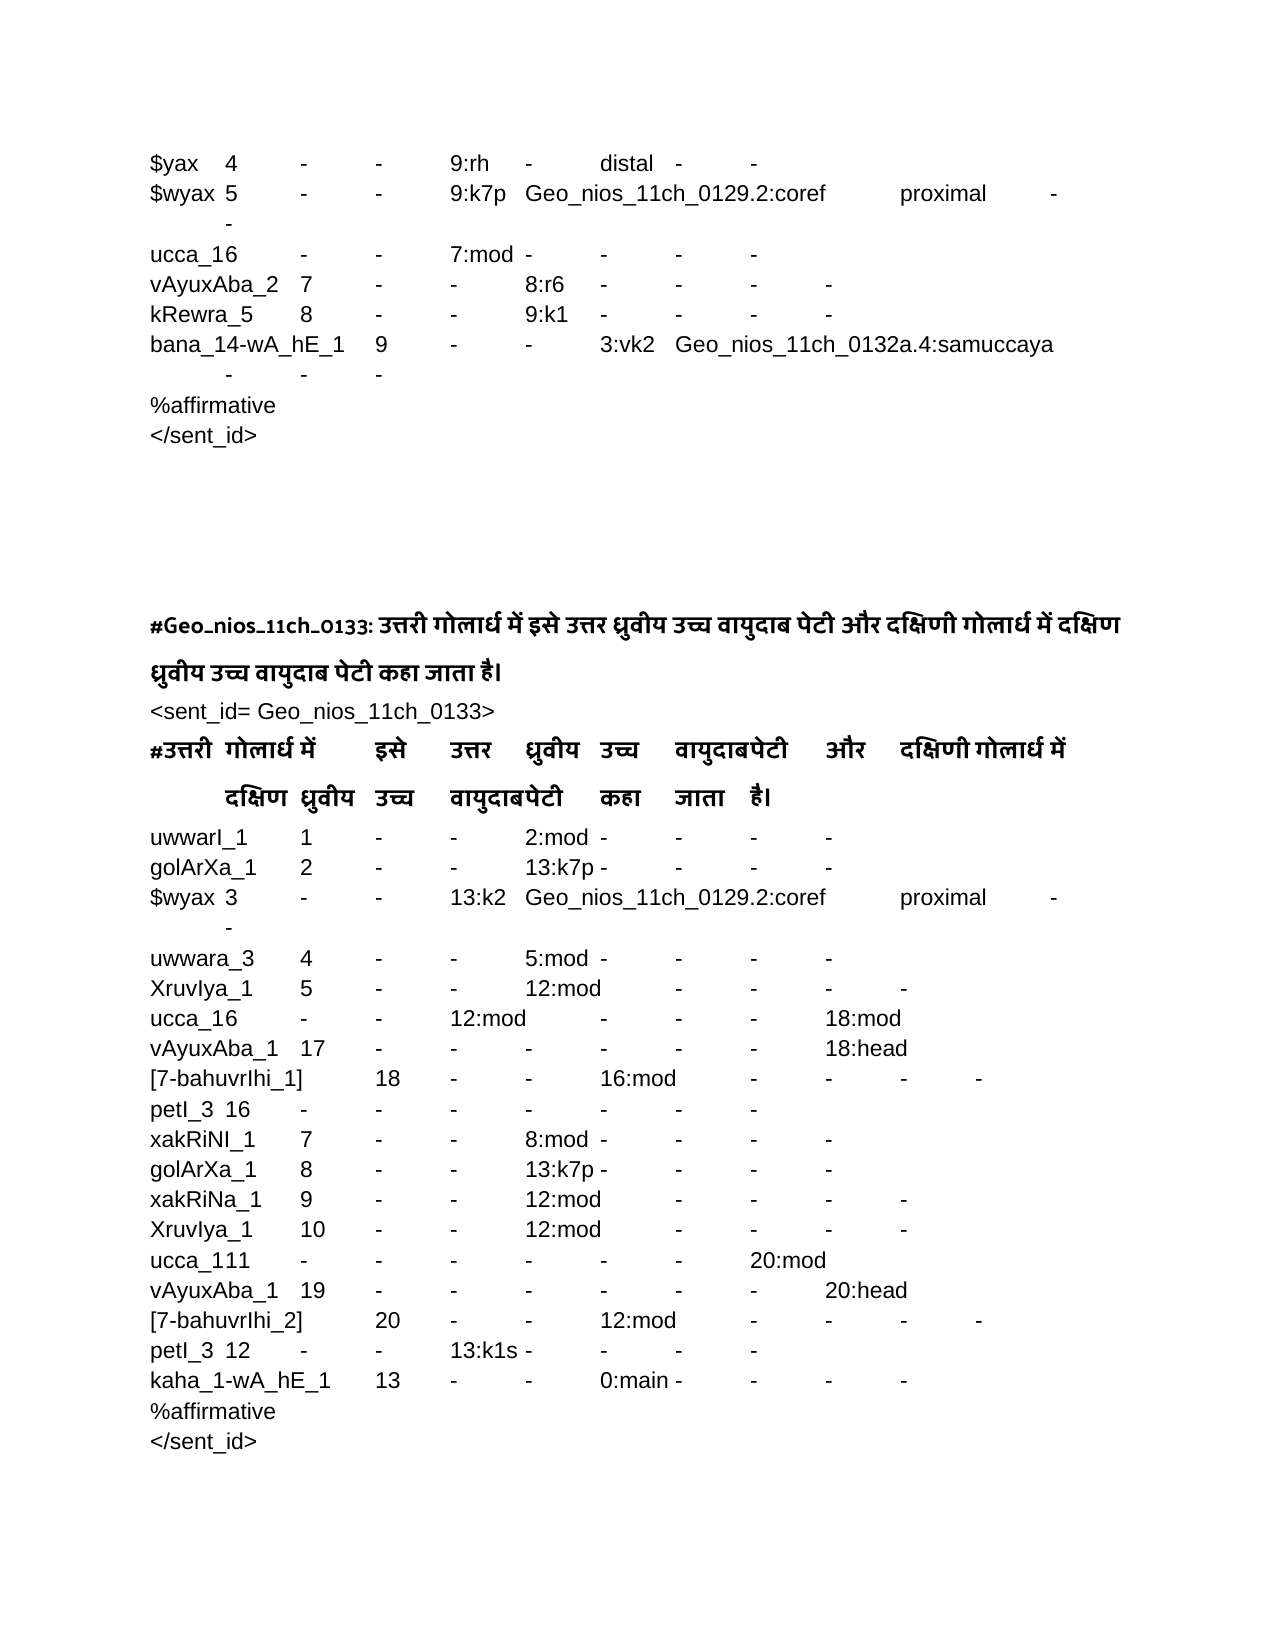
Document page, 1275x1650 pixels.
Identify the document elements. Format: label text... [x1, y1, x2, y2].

text <sent_id= Geo_nios_11ch_0133> [150, 698, 1125, 725]
text XruvIya_1 10 - - 12:mod - - - - [150, 1216, 1125, 1243]
text vAyuxAba_1 17 - - - - - - 18:head [150, 1035, 1125, 1062]
text #Geo_nios_11ch_0133: उत्तरी गोलार्ध में इसे उत्तर ध्रुवीय उच्च वायुदाब पेटी और दक्षिणी गोलार्ध में दक्षिण ध्रुवीय उच्च वायुदाब पेटी कहा जाता है। [150, 603, 1125, 692]
text petI_3 12 - - 13:k1s - - - - [150, 1337, 1125, 1364]
text vAyuxAba_2 7 - - 8:r6 - - - - [150, 271, 1125, 297]
text uwwarI_1 1 - - 2:mod - - - - [150, 824, 1125, 850]
text $wyax 5 - - 9:k7p Geo_nios_11ch_0129.2:coref proximal - - [150, 180, 1125, 237]
text uwwara_3 4 - - 5:mod - - - - [150, 944, 1125, 971]
text petI_3 16 - - - - - - - [150, 1096, 1125, 1122]
text vAyuxAba_1 19 - - - - - - 20:head [150, 1277, 1125, 1303]
text %affirmative [150, 392, 1125, 418]
text %affirmative [150, 1398, 1125, 1424]
text xakRiNI_1 7 - - 8:mod - - - - [150, 1126, 1125, 1152]
text golArXa_1 2 - - 13:k7p - - - - [150, 854, 1125, 880]
text ucca_1 6 - - 7:mod - - - - [150, 241, 1125, 267]
text ucca_1 11 - - - - - - 20:mod [150, 1247, 1125, 1273]
text xakRiNa_1 9 - - 12:mod - - - - [150, 1186, 1125, 1213]
text golArXa_1 8 - - 13:k7p - - - - [150, 1156, 1125, 1182]
text #उत्तरी गोलार्ध में इसे उत्तर ध्रुवीय उच्च वायुदाब पेटी और दक्षिणी गोलार्ध में दक्षिण ध्रुवीय उच्च वायुदाब पेटी कहा जाता है। [150, 728, 1125, 818]
text [7-bahuvrIhi_2] 20 - - 12:mod - - - - [150, 1307, 1125, 1333]
text $wyax 3 - - 13:k2 Geo_nios_11ch_0129.2:coref proximal - - [150, 884, 1125, 941]
text </sent_id> [150, 422, 1125, 448]
text kRewra_5 8 - - 9:k1 - - - - [150, 301, 1125, 327]
text </sent_id> [150, 1428, 1125, 1454]
text [7-bahuvrIhi_1] 18 - - 16:mod - - - - [150, 1065, 1125, 1092]
text XruvIya_1 5 - - 12:mod - - - - [150, 975, 1125, 1001]
text $yax 4 - - 9:rh - distal - - [150, 150, 1125, 176]
text kaha_1-wA_hE_1 13 - - 0:main - - - - [150, 1367, 1125, 1394]
text bana_14-wA_hE_1 9 - - 3:vk2 Geo_nios_11ch_0132a.4:samuccaya - - - [150, 331, 1125, 388]
text ucca_1 6 - - 12:mod - - - 18:mod [150, 1005, 1125, 1031]
